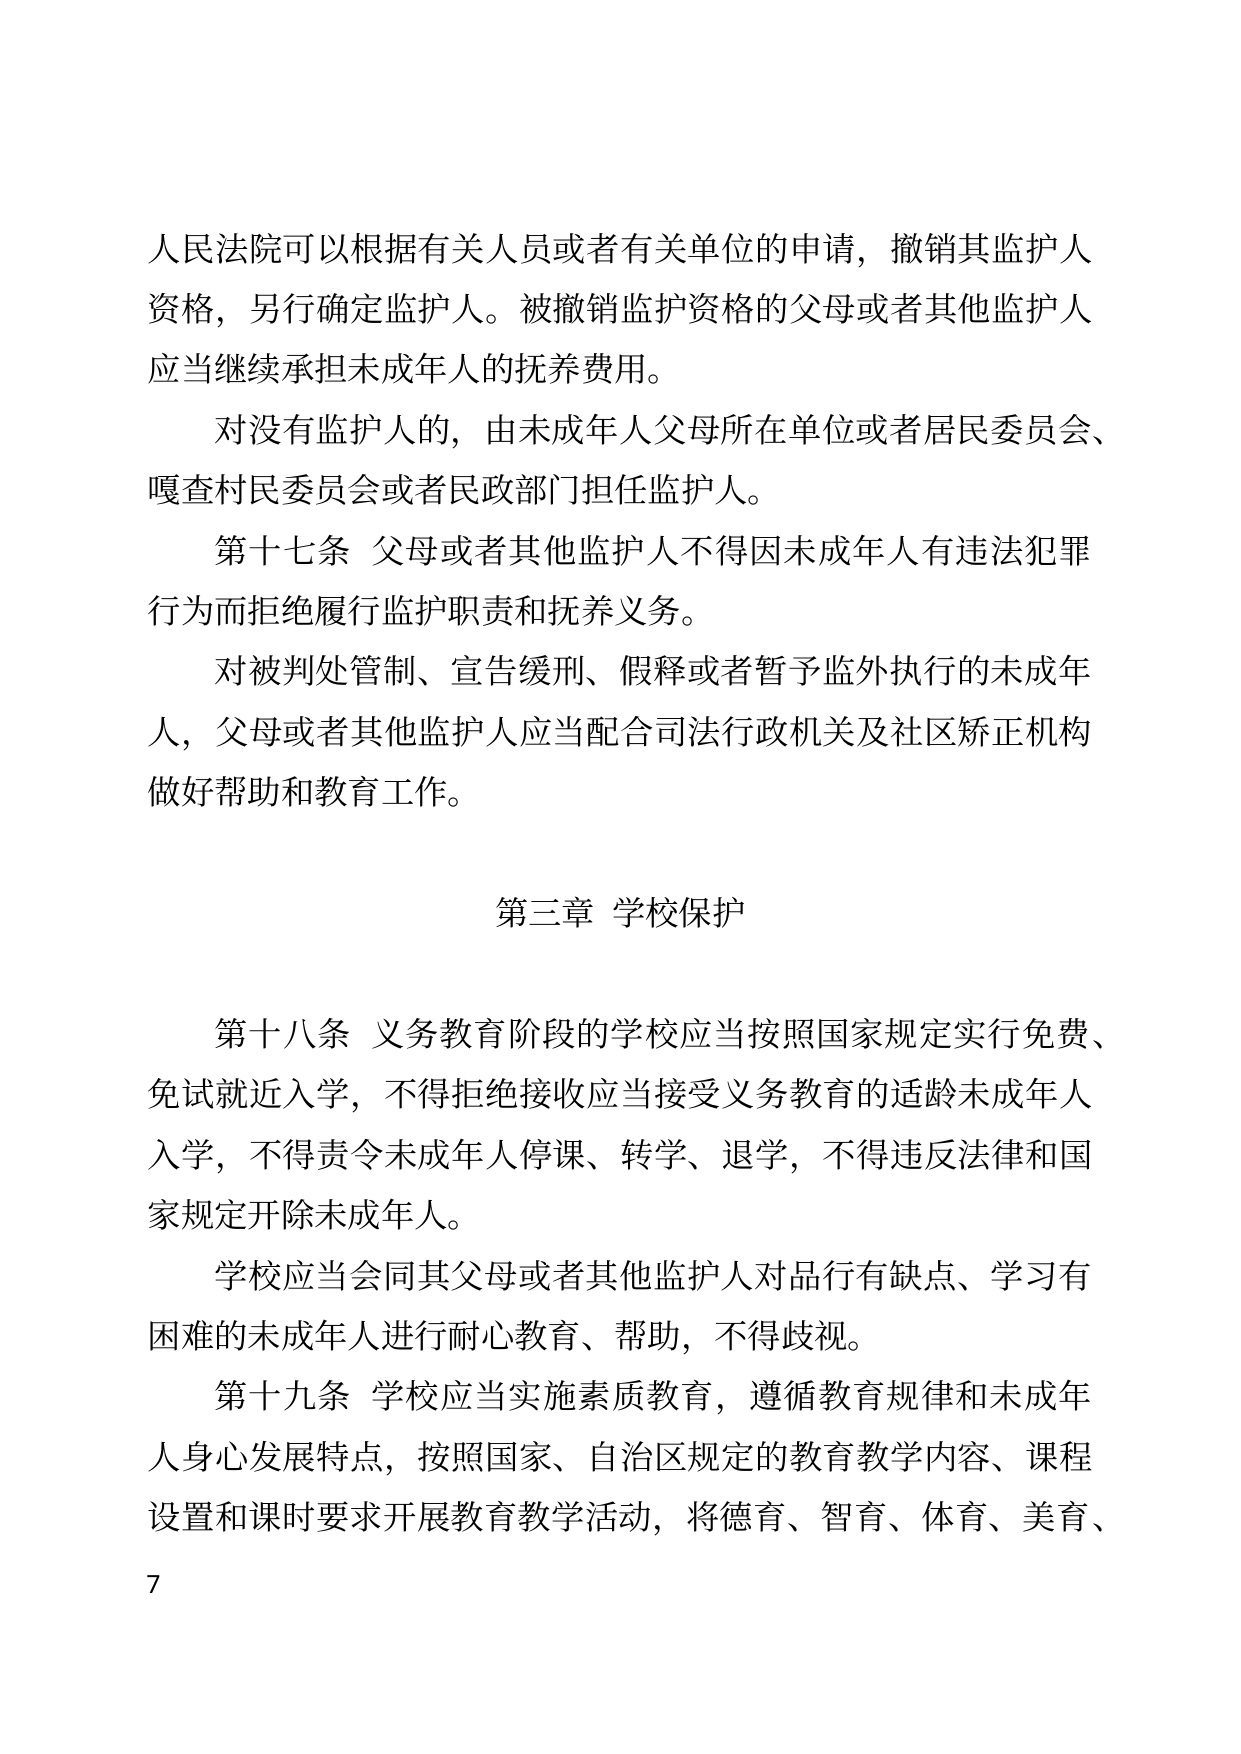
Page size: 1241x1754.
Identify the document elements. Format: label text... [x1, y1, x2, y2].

text 学校应当会同其父母或者其他监护人对品行有缺点、学习有困难的未成年人进行耐心教育、帮助，不得歧视。 [148, 1240, 1092, 1361]
text 第十七条 父母或者其他监护人不得因未成年人有违法犯罪行为而拒绝履行监护职责和抚养义务。 [148, 515, 1092, 636]
text 对被判处管制、宣告缓刑、假释或者暂予监外执行的未成年人，父母或者其他监护人应当配合司法行政机关及社区矫正机构做好帮助和教育工作。 [148, 636, 1092, 817]
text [148, 1361, 1092, 1542]
text 第三章 学校保护 [148, 877, 1092, 938]
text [148, 213, 1092, 394]
text 对没有监护人的，由未成年人父母所在单位或者居民委员会、嘎查村民委员会或者民政部门担任监护人。 [148, 394, 1092, 515]
text 第十八条 义务教育阶段的学校应当按照国家规定实行免费、免试就近入学，不得拒绝接收应当接受义务教育的适龄未成年人入学，不得责令未成年人停课、转学、退学，不得违反法律和国家规定开除未成年人。 [148, 998, 1092, 1240]
